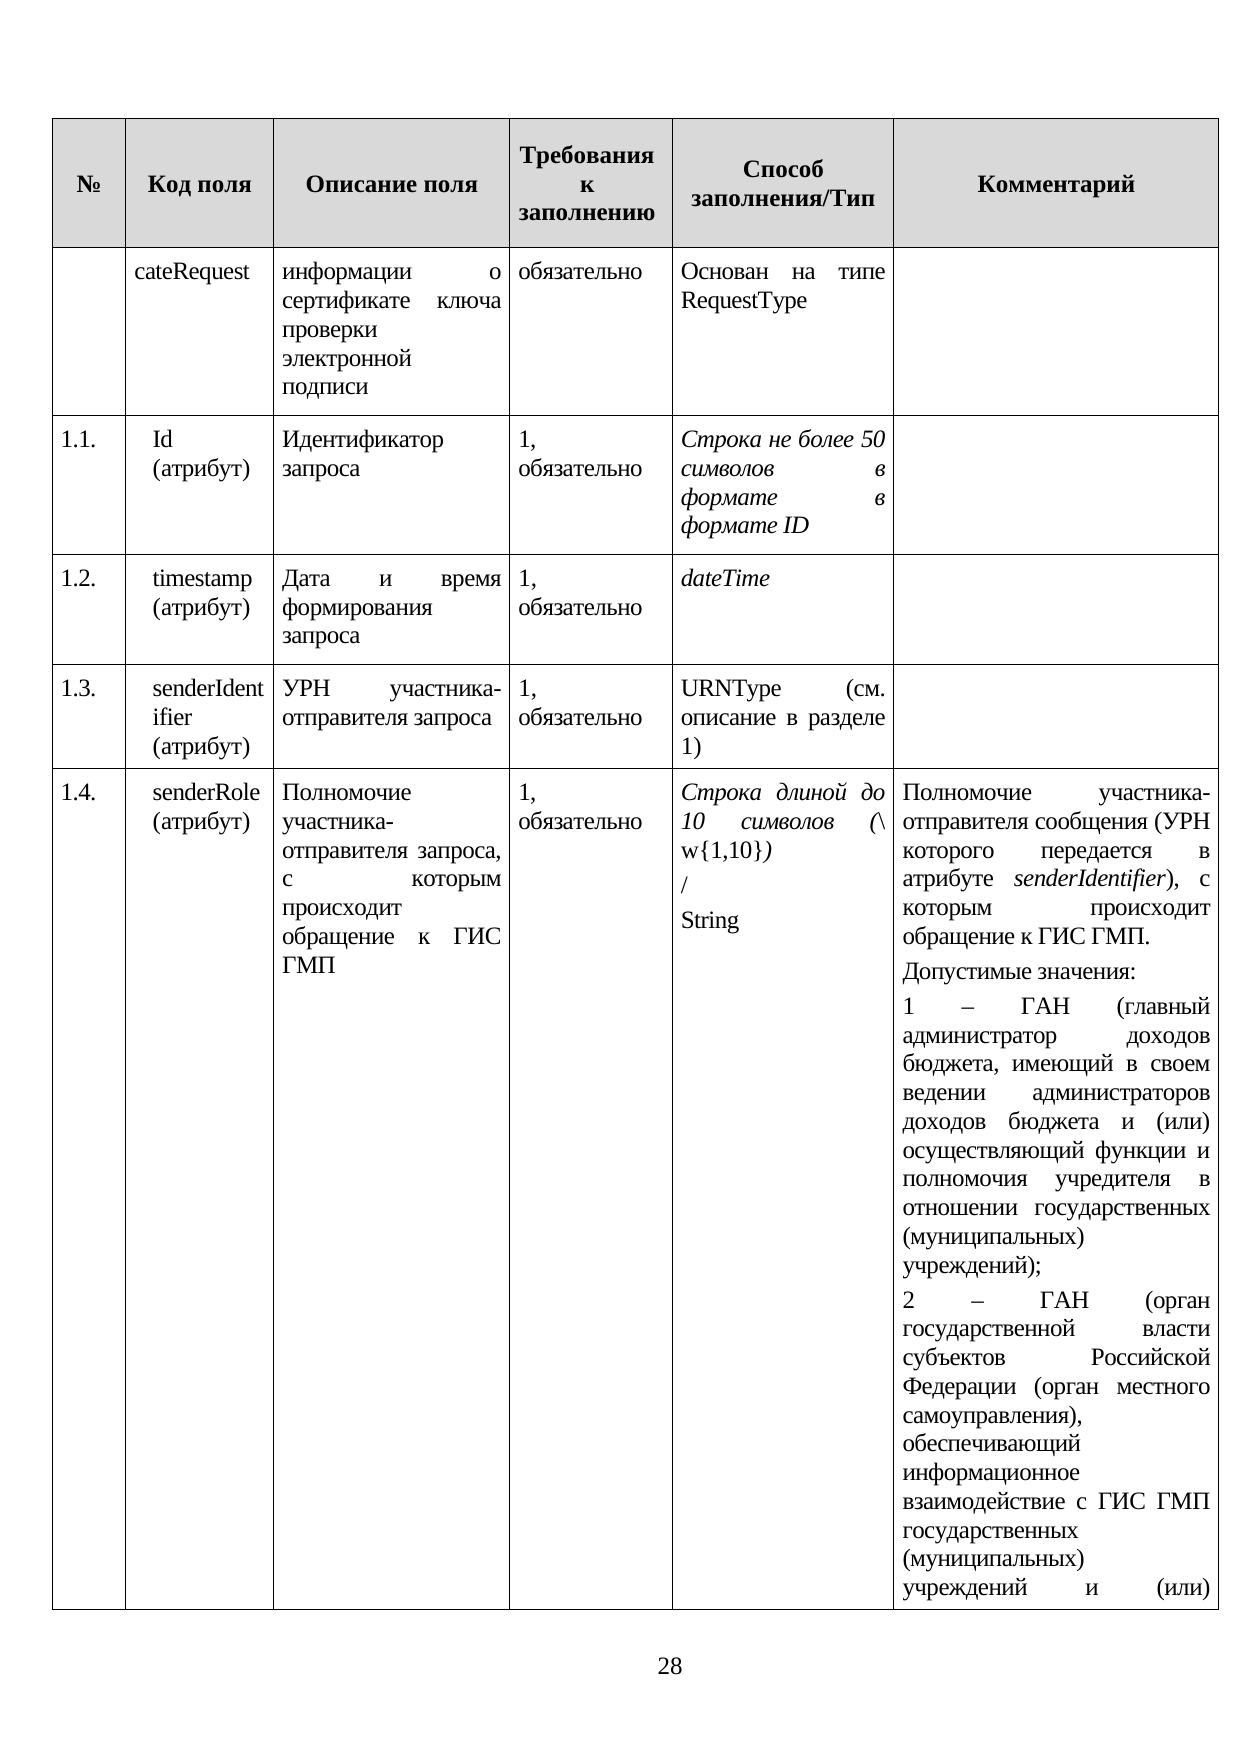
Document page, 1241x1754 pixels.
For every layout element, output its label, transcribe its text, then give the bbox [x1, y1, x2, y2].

table_cell [53, 416, 125, 554]
table_cell Id (атрибут) [126, 416, 273, 554]
table_cell [894, 555, 1218, 664]
table_cell [894, 416, 1218, 554]
table_cell Контейнер/ Основан на типе RequestType [673, 248, 893, 415]
table_cell 1, обязательно [510, 665, 672, 768]
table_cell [894, 769, 1218, 1609]
table_cell senderRole (атрибут) [126, 769, 273, 1609]
table_header Способ заполнения/Тип [673, 119, 893, 247]
table_cell Дата и время формирования запроса [274, 555, 509, 664]
table_cell ImportCertificateRequest [126, 248, 273, 415]
table_cell URNType (см. описание в разделе 1) [673, 665, 893, 768]
table_cell Строка не более 50 символов в формате в формате ID [673, 416, 893, 554]
table_header Описание поля [274, 119, 509, 247]
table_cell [274, 248, 509, 415]
table_cell [894, 248, 1218, 415]
table_cell dateTime [673, 555, 893, 664]
table_header Комментарий [894, 119, 1218, 247]
table_cell 1, обязательно [510, 555, 672, 664]
table_cell Идентификатор запроса [274, 416, 509, 554]
table_header Код поля [126, 119, 273, 247]
table_cell [53, 555, 125, 664]
table_cell [894, 665, 1218, 768]
table_cell 1, обязательно [510, 416, 672, 554]
table_cell 1, обязательно [510, 248, 672, 415]
table_cell timestamp (атрибут) [126, 555, 273, 664]
table_cell 1, обязательно [510, 769, 672, 1609]
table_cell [673, 769, 893, 1609]
table_cell senderIdentifier (атрибут) [126, 665, 273, 768]
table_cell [274, 769, 509, 1609]
table_cell [53, 769, 125, 1609]
table_header № [53, 119, 125, 247]
table_header Требования к заполнению [510, 119, 672, 247]
table_cell [53, 665, 125, 768]
table_cell [53, 248, 125, 415]
table_cell УРН участника-отправителя запроса [274, 665, 509, 768]
